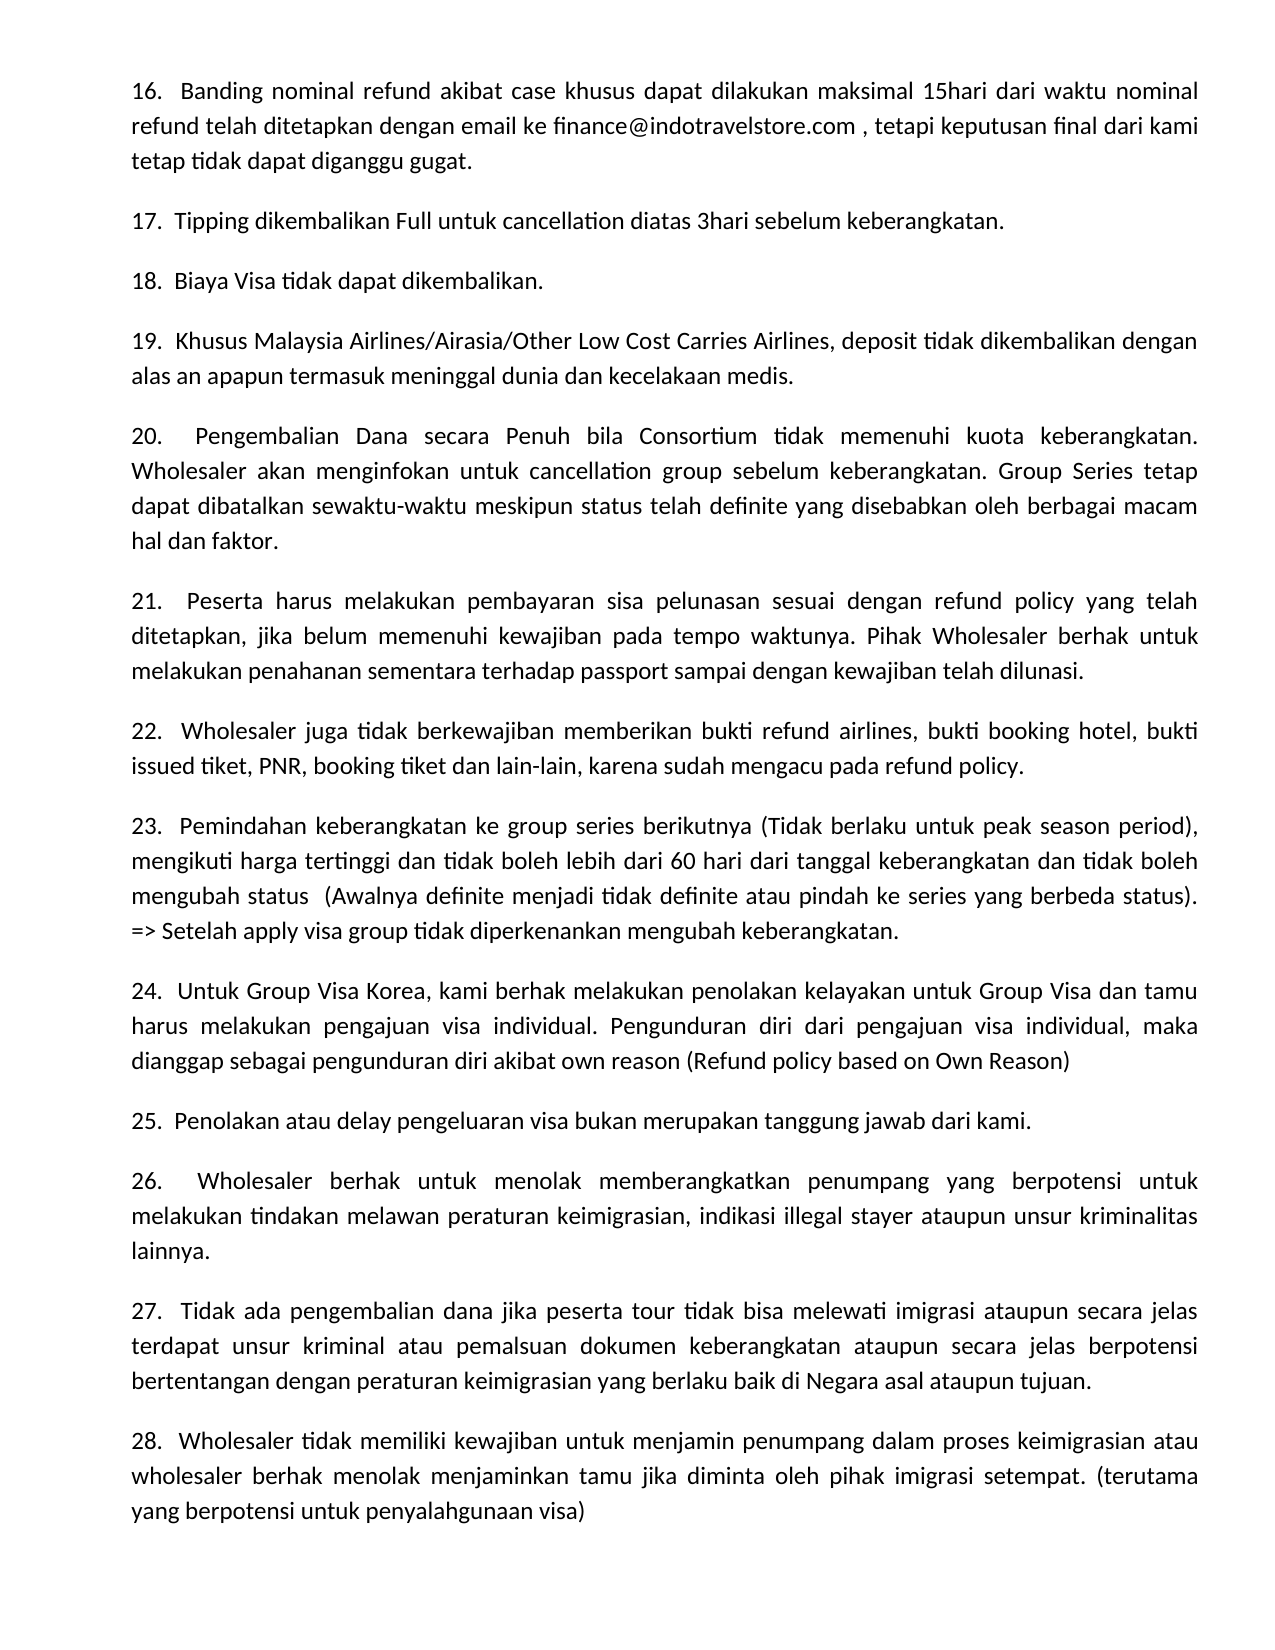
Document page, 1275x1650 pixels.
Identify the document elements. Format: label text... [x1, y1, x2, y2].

text 23. Pemindahan keberangkatan ke group series berikutnya (Tidak berlaku untuk peak season period), mengikuti harga tertinggi dan tidak boleh lebih dari 60 hari dari tanggal keberangkatan dan tidak boleh mengubah status (Awalnya definite menjadi tidak definite atau pindah ke series yang berbeda status). => Setelah apply visa group tidak diperkenankan mengubah keberangkatan. [131, 810, 1200, 946]
text 19. Khusus Malaysia Airlines/Airasia/Other Low Cost Carries Airlines, deposit tidak dikembalikan dengan alas an apapun termasuk meninggal dunia dan kecelakaan medis. [131, 325, 1200, 391]
text 27. Tidak ada pengembalian dana jika peserta tour tidak bisa melewati imigrasi ataupun secara jelas terdapat unsur kriminal atau pemalsuan dokumen keberangkatan ataupun secara jelas berpotensi bertentangan dengan peraturan keimigrasian yang berlaku baik di Negara asal ataupun tujuan. [131, 1295, 1200, 1396]
text 22. Wholesaler juga tidak berkewajiban memberikan bukti refund airlines, bukti booking hotel, bukti issued tiket, PNR, booking tiket dan lain-lain, karena sudah mengacu pada refund policy. [131, 715, 1200, 781]
text 21. Peserta harus melakukan pembayaran sisa pelunasan sesuai dengan refund policy yang telah ditetapkan, jika belum memenuhi kewajiban pada tempo waktunya. Pihak Wholesaler berhak untuk melakukan penahanan sementara terhadap passport sampai dengan kewajiban telah dilunasi. [131, 585, 1200, 686]
text 25. Penolakan atau delay pengeluaran visa bukan merupakan tanggung jawab dari kami. [131, 1105, 1200, 1136]
text 18. Biaya Visa tidak dapat dikembalikan. [131, 265, 1200, 296]
text 24. Untuk Group Visa Korea, kami berhak melakukan penolakan kelayakan untuk Group Visa dan tamu harus melakukan pengajuan visa individual. Pengunduran diri dari pengajuan visa individual, maka dianggap sebagai pengunduran diri akibat own reason (Refund policy based on Own Reason) [131, 975, 1200, 1076]
text 26. Wholesaler berhak untuk menolak memberangkatkan penumpang yang berpotensi untuk melakukan tindakan melawan peraturan keimigrasian, indikasi illegal stayer ataupun unsur kriminalitas lainnya. [131, 1165, 1200, 1266]
text 17. Tipping dikembalikan Full untuk cancellation diatas 3hari sebelum keberangkatan. [131, 205, 1200, 236]
text 20. Pengembalian Dana secara Penuh bila Consortium tidak memenuhi kuota keberangkatan. Wholesaler akan menginfokan untuk cancellation group sebelum keberangkatan. Group Series tetap dapat dibatalkan sewaktu-waktu meskipun status telah definite yang disebabkan oleh berbagai macam hal dan faktor. [131, 420, 1200, 556]
text 16. Banding nominal refund akibat case khusus dapat dilakukan maksimal 15hari dari waktu nominal refund telah ditetapkan dengan email ke finance@indotravelstore.com , tetapi keputusan final dari kami tetap tidak dapat diganggu gugat. [131, 75, 1200, 176]
text 28. Wholesaler tidak memiliki kewajiban untuk menjamin penumpang dalam proses keimigrasian atau wholesaler berhak menolak menjaminkan tamu jika diminta oleh pihak imigrasi setempat. (terutama yang berpotensi untuk penyalahgunaan visa) [131, 1425, 1200, 1526]
